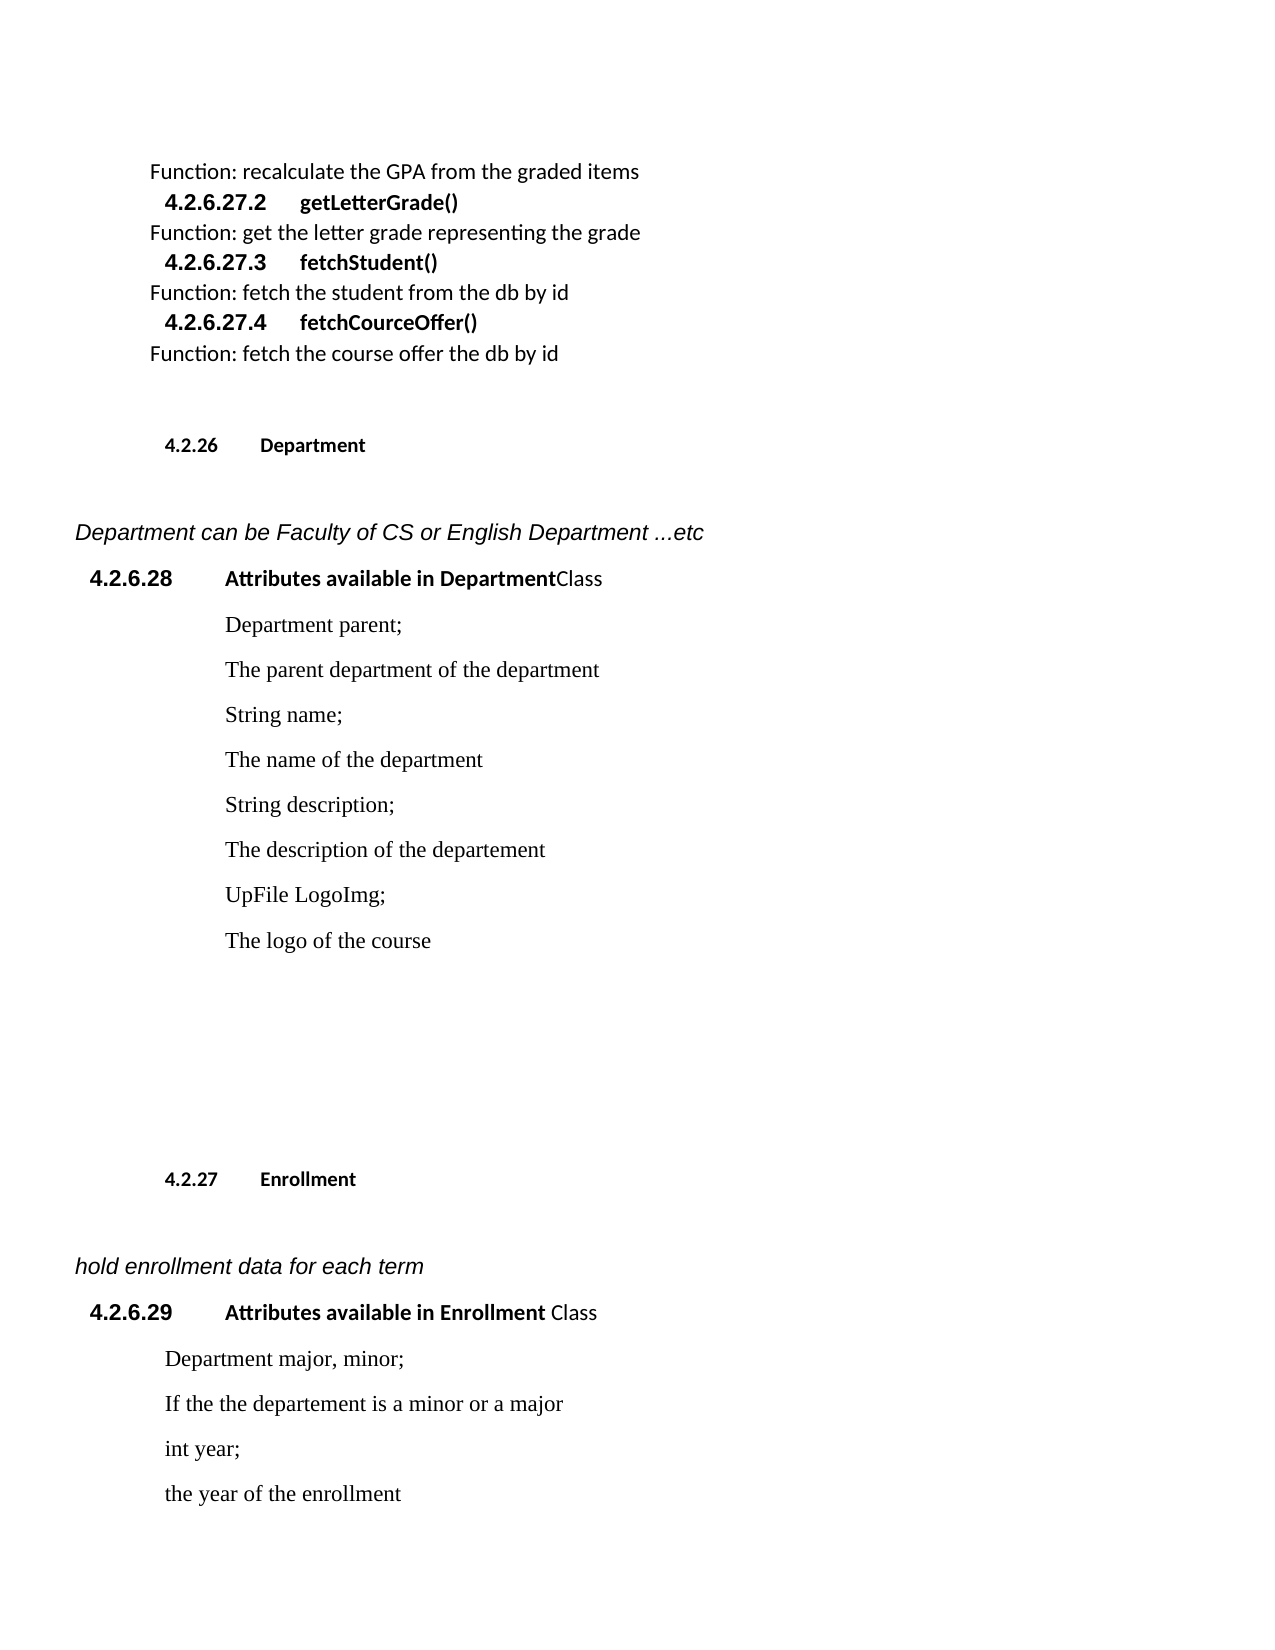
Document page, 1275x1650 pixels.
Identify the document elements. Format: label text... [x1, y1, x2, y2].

list getLetterGrade() [164, 188, 1200, 216]
list Attributes available in Enrollment Class [89, 1298, 1200, 1326]
text String description; [225, 791, 903, 818]
list Department [164, 432, 1200, 458]
list Enrollment [164, 1166, 1200, 1192]
list Attributes available in DepartmentClass [89, 564, 1200, 592]
text Department major, minor; [164, 1345, 903, 1371]
list Function: fetch the course offer the db by id [150, 339, 1200, 367]
text hold enrollment data for each term [75, 1253, 1200, 1279]
text The description of the departement [225, 836, 903, 863]
list fetchCourceOffer() [164, 308, 1200, 336]
list Function: get the letter grade representing the grade [150, 218, 1200, 246]
text UpFile LogoImg; [225, 882, 903, 908]
text The name of the department [225, 746, 903, 773]
text Department parent; [225, 611, 903, 637]
text Department can be Faculty of CS or English Department ...etc [75, 519, 1200, 545]
list fetchStudent() [164, 248, 1200, 276]
text int year; [164, 1435, 903, 1461]
text the year of the enrollment [164, 1480, 903, 1506]
list Function: fetch the student from the db by id [150, 278, 1200, 306]
text If the the departement is a minor or a major [164, 1390, 903, 1416]
text The logo of the course [225, 927, 903, 953]
text String name; [225, 701, 903, 727]
text The parent department of the department [225, 656, 903, 682]
list Function: recalculate the GPA from the graded items [150, 157, 1200, 185]
